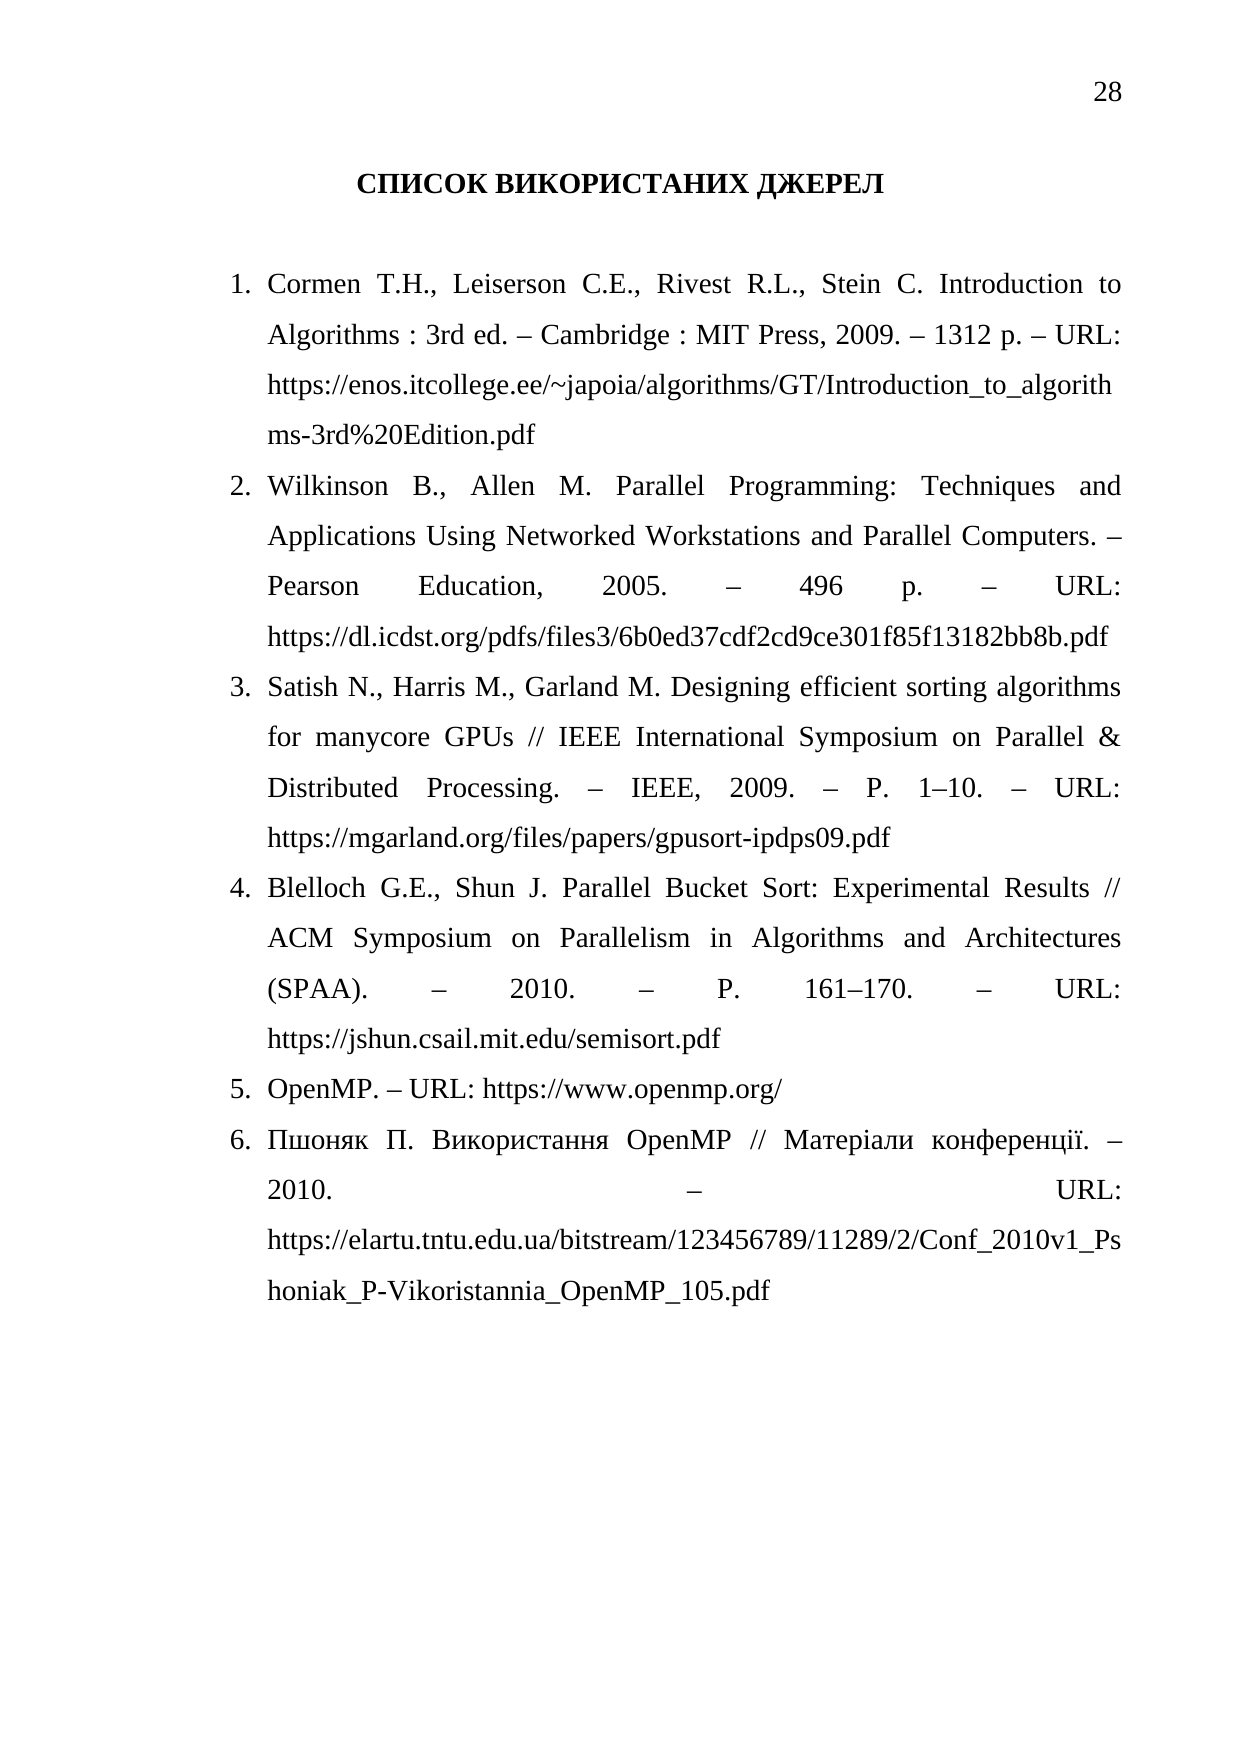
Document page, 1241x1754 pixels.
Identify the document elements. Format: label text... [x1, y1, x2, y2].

list Wilkinson B., Allen M. Parallel Programming: Techniques and Applications Using Networked Workstations and Parallel Computers. – Pearson Education, 2005. – 496 p. – URL: https://dl.icdst.org/pdfs/files3/6b0ed37cdf2cd9ce301f85f13182bb8b.pdf [229, 468, 1122, 652]
subtitle СПИСОК ВИКОРИСТАНИХ ДЖЕРЕЛ [118, 166, 1122, 199]
list Cormen T.H., Leiserson C.E., Rivest R.L., Stein C. Introduction to Algorithms : 3rd ed. – Cambridge : MIT Press, 2009. – 1312 p. – URL: https://enos.itcollege.ee/~japoia/algorithms/GT/Introduction_to_algorithms-3rd%20Edition.pdf [229, 267, 1122, 451]
list Blelloch G.E., Shun J. Parallel Bucket Sort: Experimental Results // ACM Symposium on Parallelism in Algorithms and Architectures (SPAA). – 2010. – P. 161–170. – URL: https://jshun.csail.mit.edu/semisort.pdf [229, 870, 1122, 1055]
list Satish N., Harris M., Garland M. Designing efficient sorting algorithms for manycore GPUs // IEEE International Symposium on Parallel & Distributed Processing. – IEEE, 2009. – P. 1–10. – URL: https://mgarland.org/files/papers/gpusort-ipdps09.pdf [229, 669, 1122, 853]
list Пшоняк П. Використання OpenMP // Матеріали конференції. – 2010. – URL: https://elartu.tntu.edu.ua/bitstream/123456789/11289/2/Conf_2010v1_Pshoniak_P-Vikoristannia_OpenMP_105.pdf [229, 1122, 1122, 1306]
list OpenMP. – URL: https://www.openmp.org/ [229, 1072, 1122, 1105]
